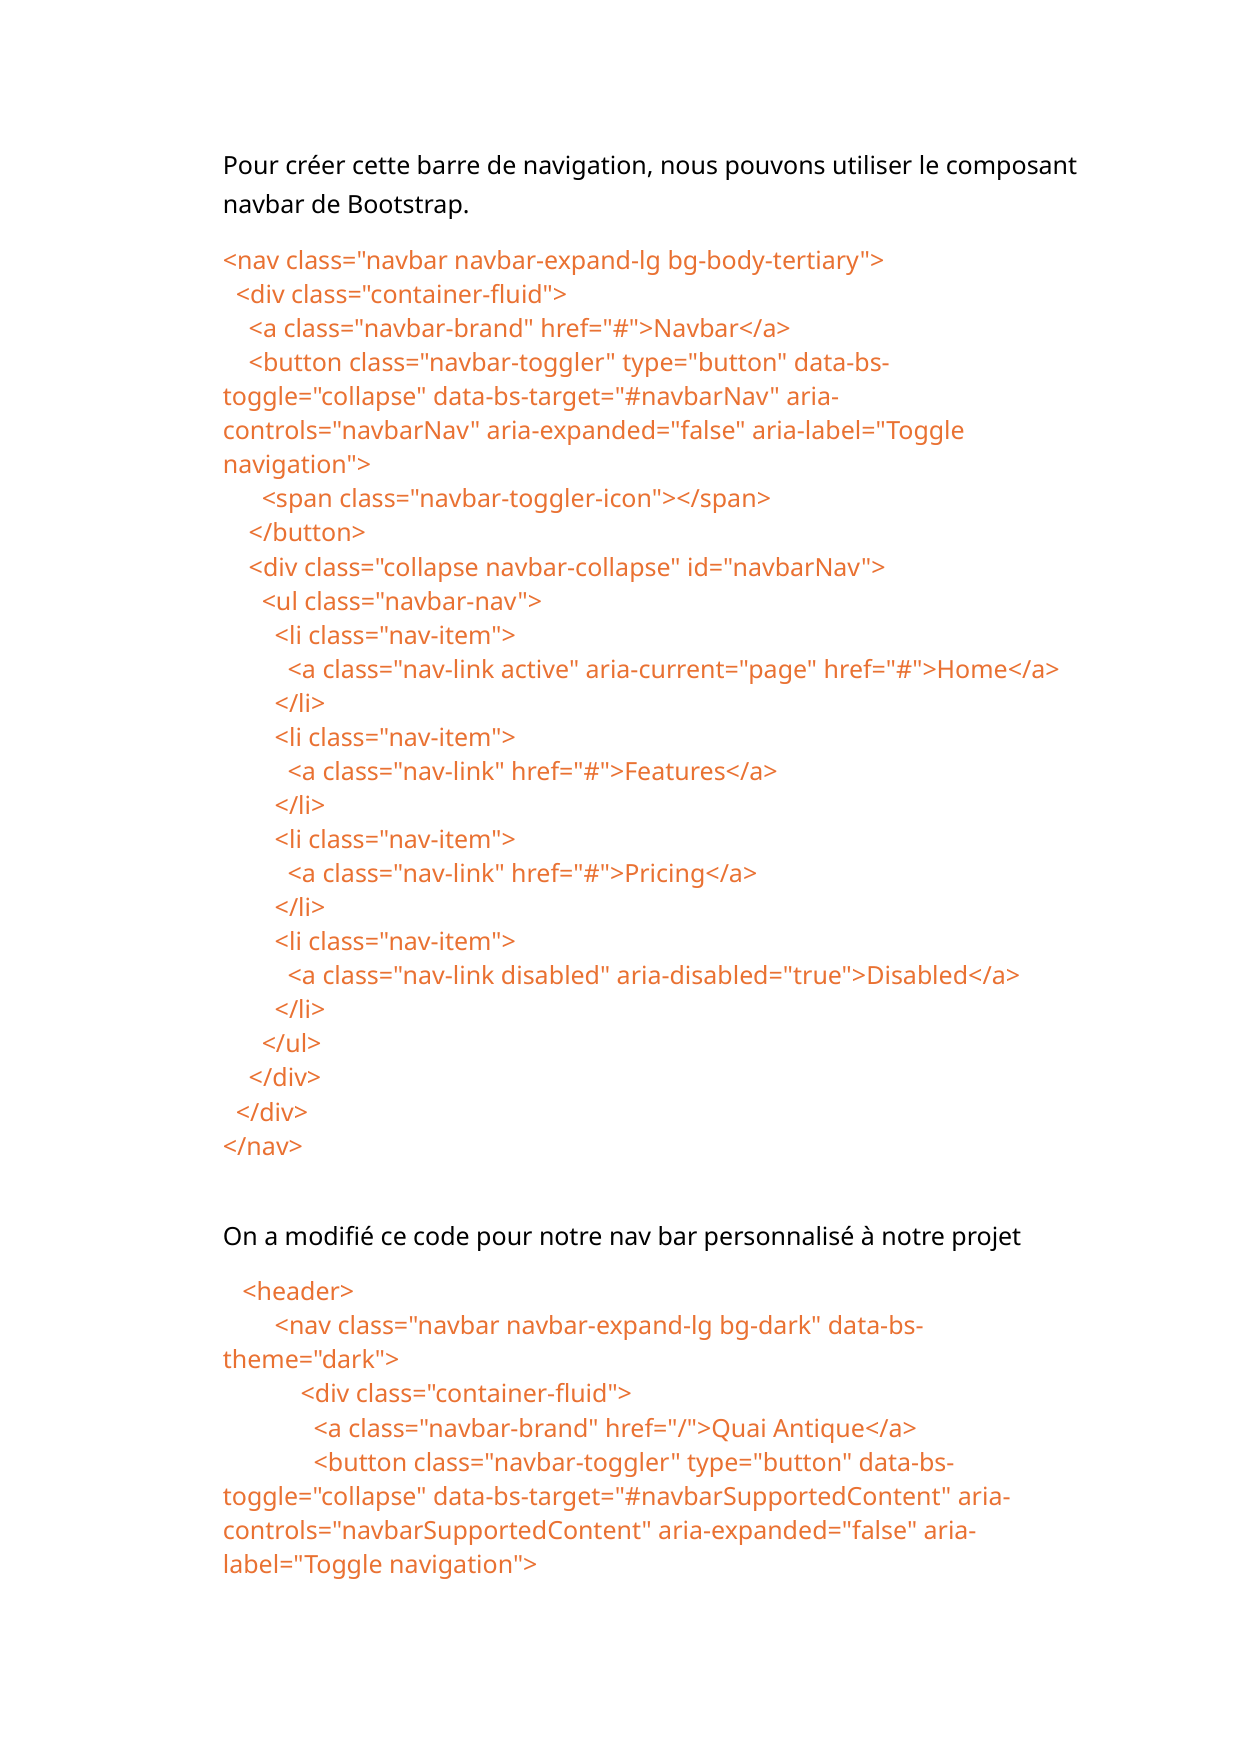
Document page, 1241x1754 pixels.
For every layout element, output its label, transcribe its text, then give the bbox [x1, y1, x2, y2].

text </li> [223, 788, 1093, 822]
text </nav> [223, 1128, 1093, 1162]
text <li class="nav-item"> [223, 924, 1093, 958]
text Pour créer cette barre de navigation, nous pouvons utiliser le composant navbar de Bootstrap. [223, 148, 1093, 221]
text <a class="nav-link" href="#">Pricing</a> [223, 856, 1093, 890]
text </div> [223, 1094, 1093, 1128]
text </div> [223, 1060, 1093, 1094]
text <button class="navbar-toggler" type="button" data-bs-toggle="collapse" data-bs-target="#navbarSupportedContent" aria-controls="navbarSupportedContent" aria-expanded="false" aria-label="Toggle navigation"> [223, 1444, 1093, 1581]
text <a class="nav-link" href="#">Features</a> [223, 753, 1093, 788]
text On a modifié ce code pour notre nav bar personnalisé à notre projet [223, 1218, 1093, 1252]
text <li class="nav-item"> [223, 719, 1093, 753]
text <div class="container-fluid"> [223, 277, 1093, 311]
text </li> [223, 685, 1093, 719]
text <a class="navbar-brand" href="#">Navbar</a> [223, 311, 1093, 345]
text <a class="nav-link disabled" aria-disabled="true">Disabled</a> [223, 958, 1093, 992]
text </ul> [223, 1026, 1093, 1060]
text </li> [223, 890, 1093, 924]
text <button class="navbar-toggler" type="button" data-bs-toggle="collapse" data-bs-target="#navbarNav" aria-controls="navbarNav" aria-expanded="false" aria-label="Toggle navigation"> [223, 345, 1093, 481]
text <span class="navbar-toggler-icon"></span> [223, 481, 1093, 515]
text <header> [223, 1274, 1093, 1308]
text <div class="container-fluid"> [223, 1376, 1093, 1410]
text <ul class="navbar-nav"> [223, 583, 1093, 617]
text </button> [223, 515, 1093, 549]
text <li class="nav-item"> [223, 617, 1093, 651]
text <li class="nav-item"> [223, 822, 1093, 856]
text <a class="navbar-brand" href="/">Quai Antique</a> [223, 1410, 1093, 1444]
text <nav class="navbar navbar-expand-lg bg-dark" data-bs-theme="dark"> [223, 1308, 1093, 1376]
text <div class="collapse navbar-collapse" id="navbarNav"> [223, 549, 1093, 583]
text <nav class="navbar navbar-expand-lg bg-body-tertiary"> [223, 243, 1093, 277]
text </li> [223, 992, 1093, 1026]
text <a class="nav-link active" aria-current="page" href="#">Home</a> [223, 651, 1093, 685]
